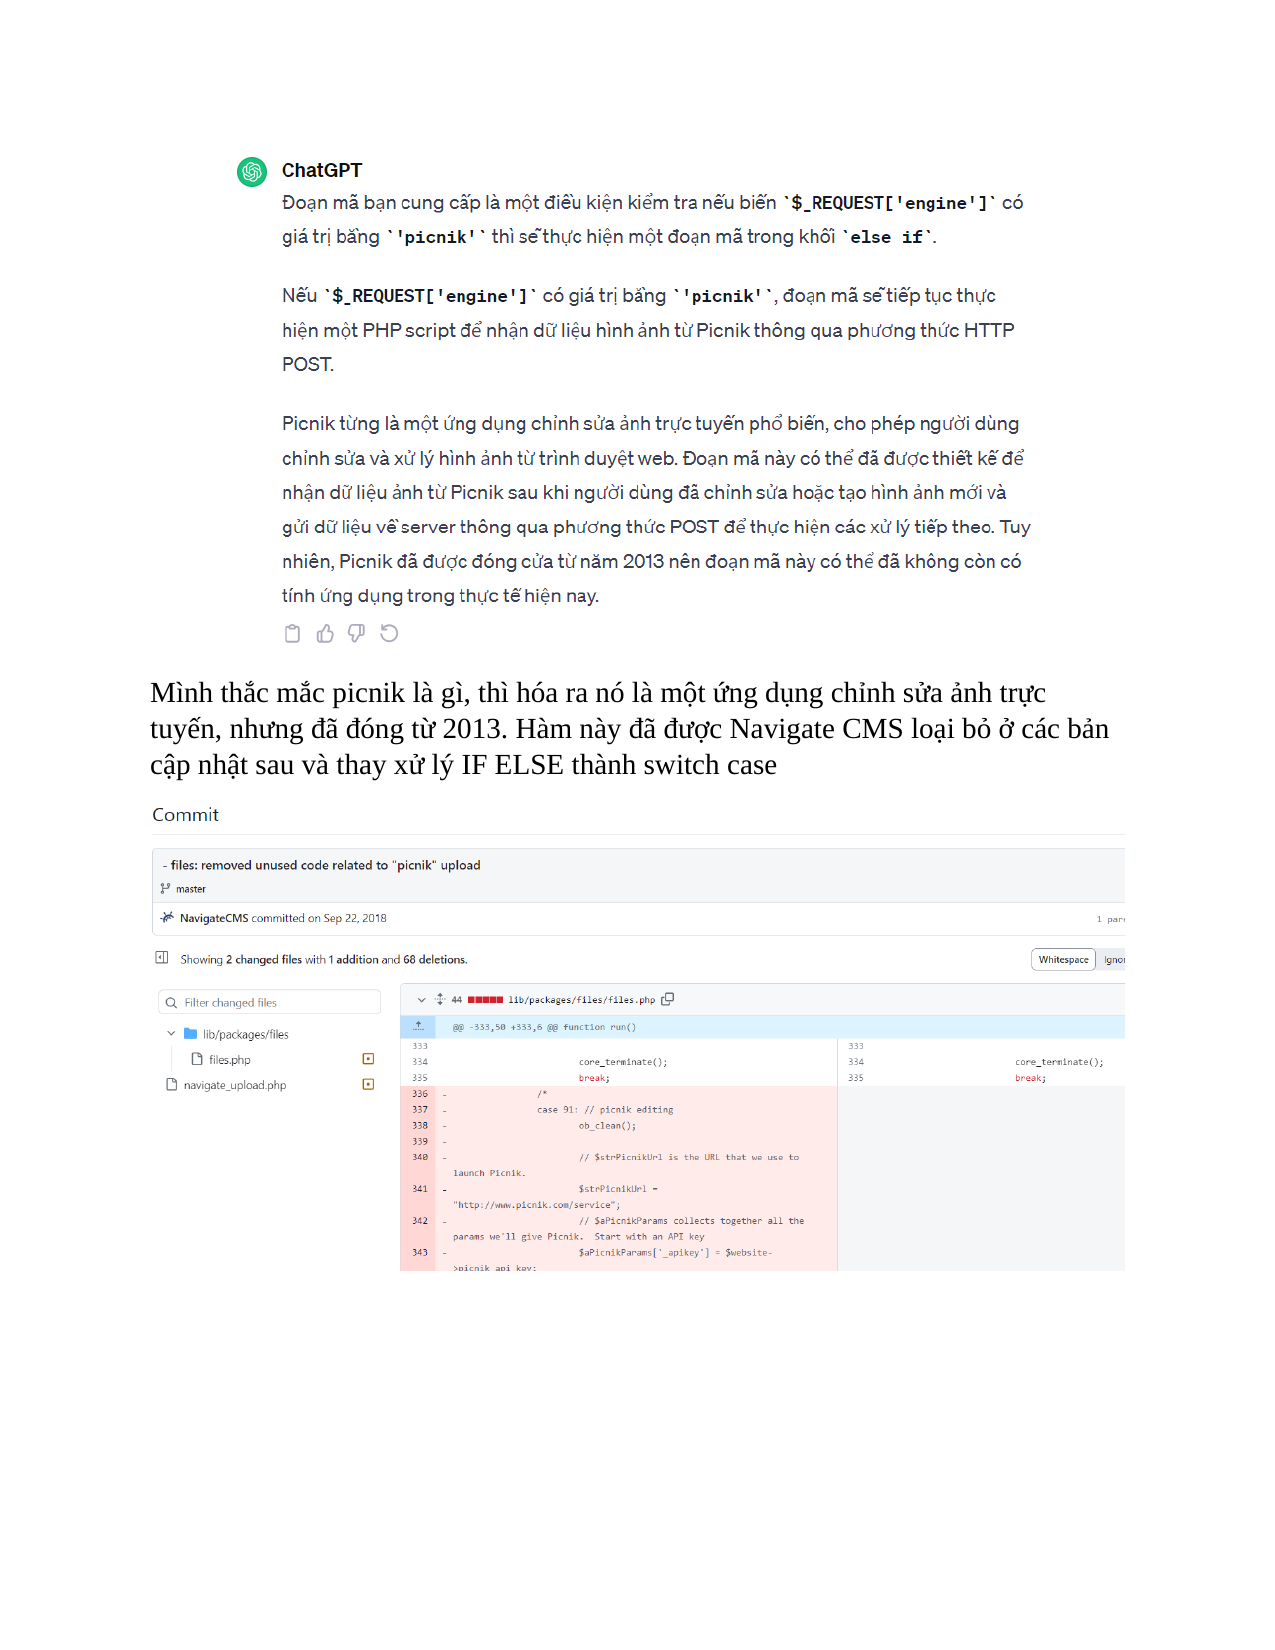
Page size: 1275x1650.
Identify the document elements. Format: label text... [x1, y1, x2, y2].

picture [227, 150, 1048, 656]
text Mình thắc mắc picnik là gì, thì hóa ra nó là một ứng dụng chỉnh sửa ảnh trực tuyến, nhưng đã đóng từ 2013. Hàm này đã được Navigate CMS loại bỏ ở các bản cập nhật sau và thay xử lý IF ELSE thành switch case [150, 675, 1125, 781]
picture [150, 800, 1125, 1271]
